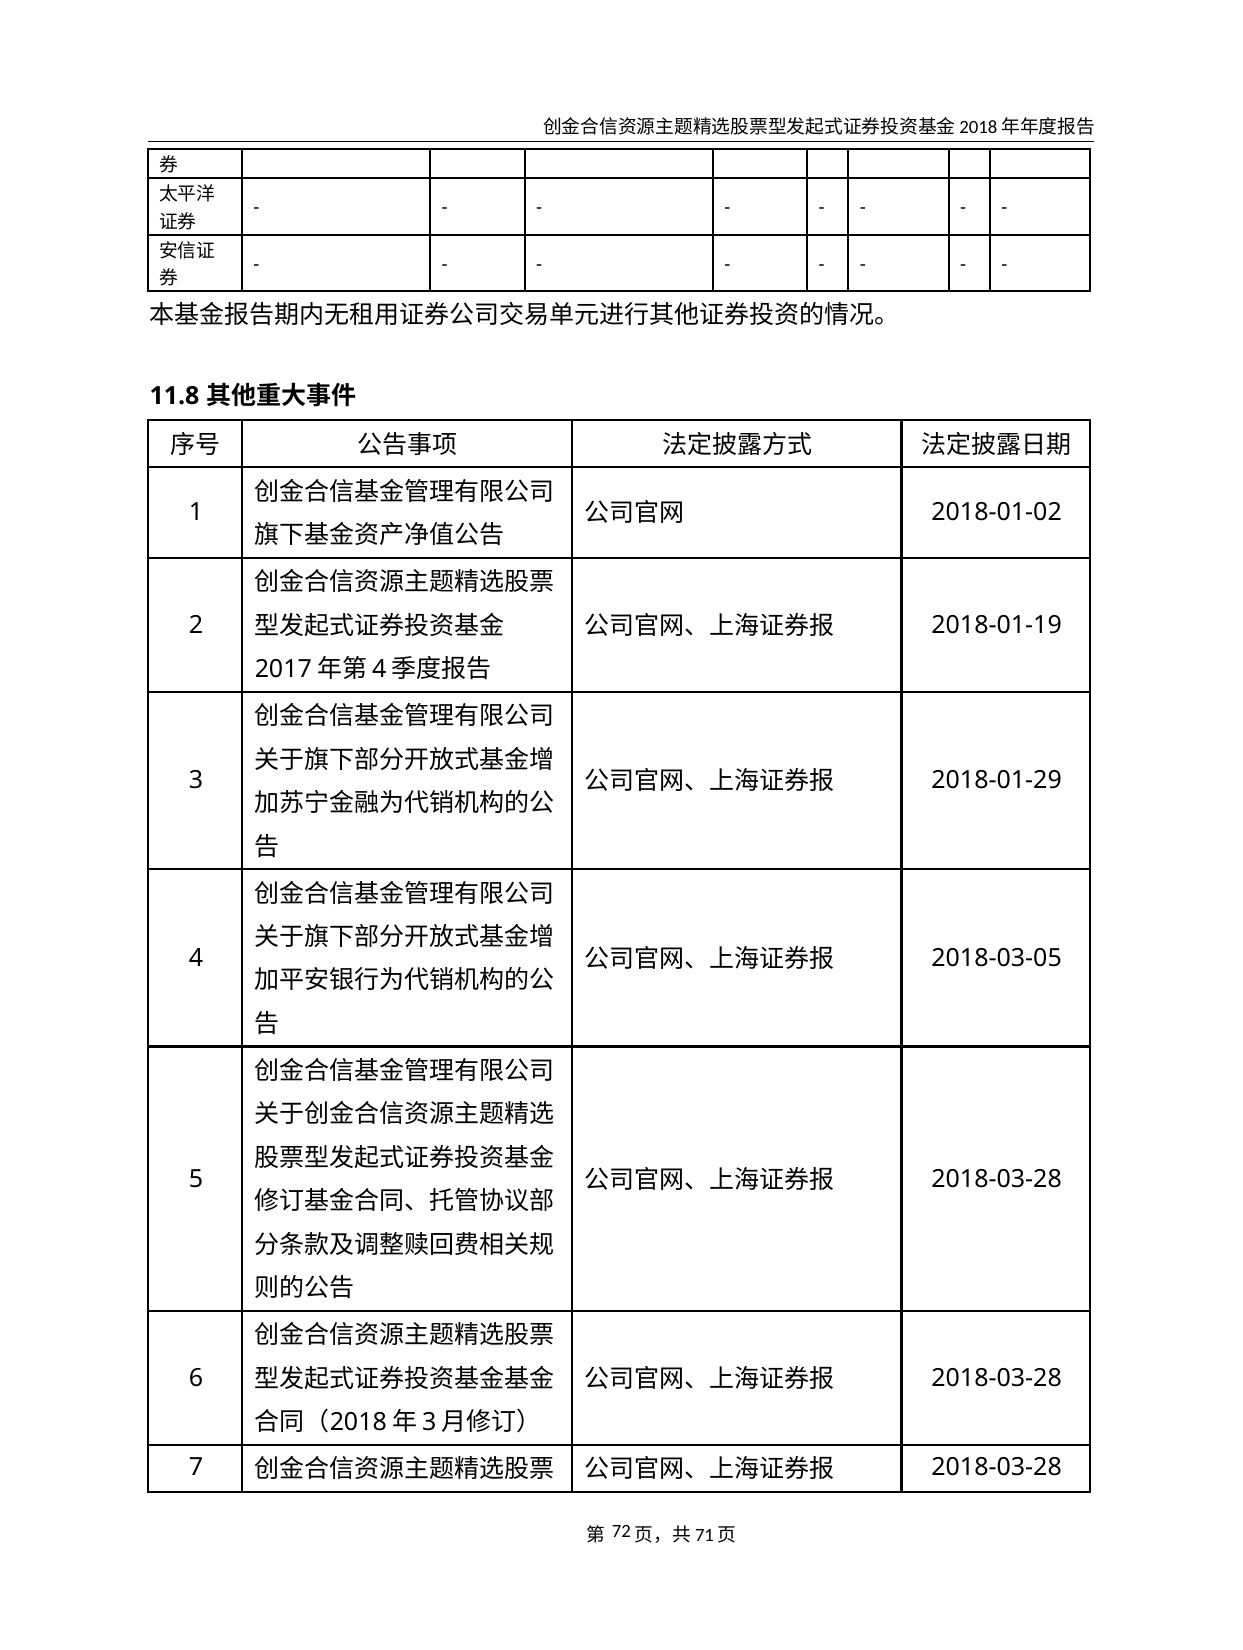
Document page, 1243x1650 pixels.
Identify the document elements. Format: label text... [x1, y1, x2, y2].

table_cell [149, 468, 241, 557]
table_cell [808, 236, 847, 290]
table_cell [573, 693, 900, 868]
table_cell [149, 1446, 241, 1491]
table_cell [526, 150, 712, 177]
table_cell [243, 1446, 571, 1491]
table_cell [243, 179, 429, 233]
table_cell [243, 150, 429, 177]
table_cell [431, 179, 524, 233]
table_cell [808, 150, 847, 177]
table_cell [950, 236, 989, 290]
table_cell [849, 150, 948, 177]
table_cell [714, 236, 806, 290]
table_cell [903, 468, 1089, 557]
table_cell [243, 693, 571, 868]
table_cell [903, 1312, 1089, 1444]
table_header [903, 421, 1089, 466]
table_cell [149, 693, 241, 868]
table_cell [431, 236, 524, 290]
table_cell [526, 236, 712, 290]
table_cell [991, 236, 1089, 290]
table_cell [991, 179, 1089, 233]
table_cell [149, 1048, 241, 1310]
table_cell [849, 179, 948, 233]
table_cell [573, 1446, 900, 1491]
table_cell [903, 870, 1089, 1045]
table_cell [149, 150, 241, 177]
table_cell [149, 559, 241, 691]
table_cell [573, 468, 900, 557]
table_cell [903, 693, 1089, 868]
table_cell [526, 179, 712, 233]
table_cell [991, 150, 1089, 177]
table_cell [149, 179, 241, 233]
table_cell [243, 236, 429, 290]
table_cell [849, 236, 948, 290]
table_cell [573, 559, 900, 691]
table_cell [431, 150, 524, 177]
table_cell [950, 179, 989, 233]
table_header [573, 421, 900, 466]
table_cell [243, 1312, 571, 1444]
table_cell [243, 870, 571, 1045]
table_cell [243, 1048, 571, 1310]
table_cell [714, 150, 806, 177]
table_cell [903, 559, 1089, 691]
text 本基金报告期内无租用证券公司交易单元进行其他证券投资的情况。 [149, 295, 1094, 331]
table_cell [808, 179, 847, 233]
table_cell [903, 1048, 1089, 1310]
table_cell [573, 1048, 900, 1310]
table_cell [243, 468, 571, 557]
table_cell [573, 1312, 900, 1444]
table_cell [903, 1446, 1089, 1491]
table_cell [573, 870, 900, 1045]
text 11.8 其他重大事件 [149, 376, 1094, 412]
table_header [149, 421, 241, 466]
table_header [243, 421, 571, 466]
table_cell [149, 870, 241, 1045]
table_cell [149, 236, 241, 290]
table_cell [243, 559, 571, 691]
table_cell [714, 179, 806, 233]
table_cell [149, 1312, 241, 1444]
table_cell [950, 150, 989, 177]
